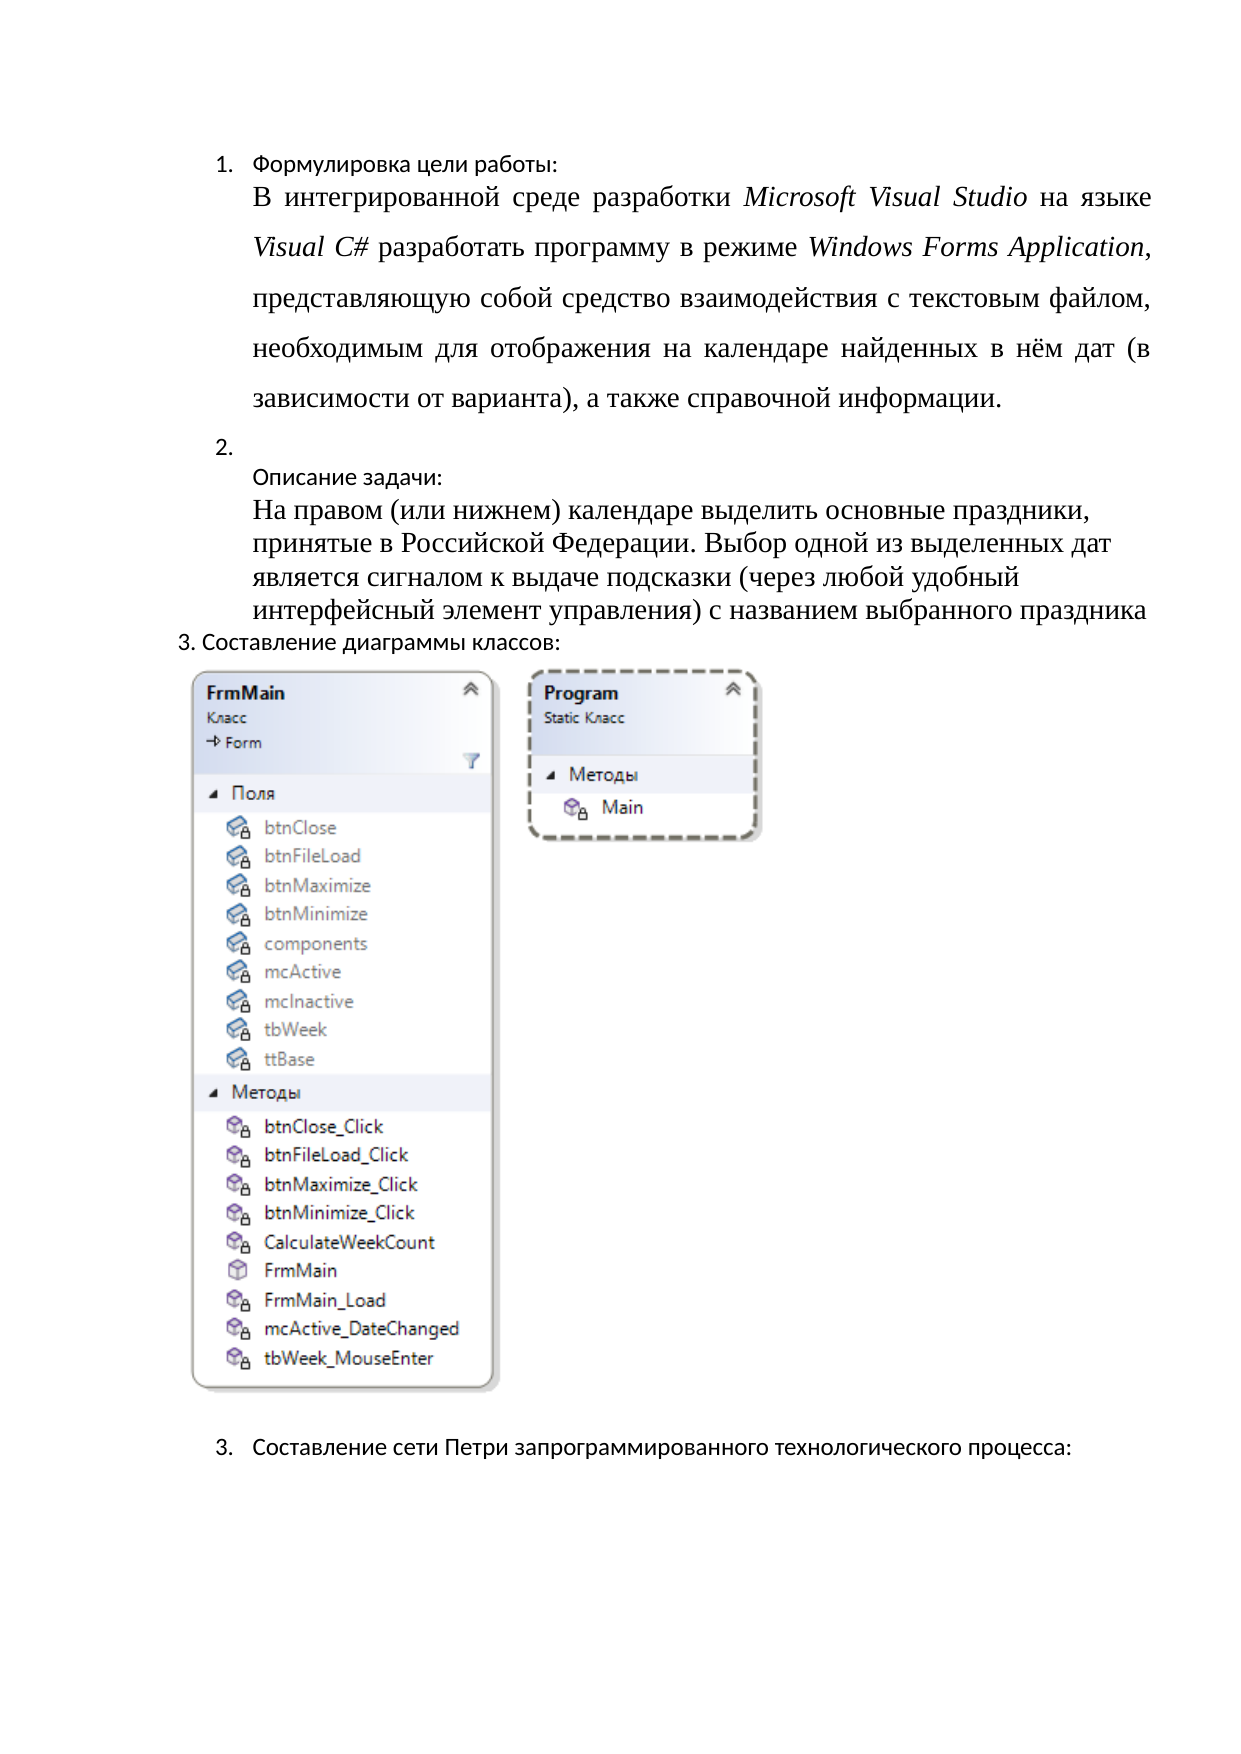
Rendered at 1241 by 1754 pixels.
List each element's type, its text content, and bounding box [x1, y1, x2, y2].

list Описание задачи: [252, 461, 1152, 492]
list На правом (или нижнем) календаре выделить основные праздники, принятые в Российской Федерации. Выбор одной из выделенных дат является сигналом к выдаче подсказки (через любой удобный интерфейсный элемент управления) с названием выбранного праздника [252, 492, 1152, 626]
list Формулировка цели работы: [215, 149, 1152, 179]
list Составление сети Петри запрограммированного технологического процесса: [215, 1431, 1152, 1461]
list В интегрированной среде разработки Microsoft Visual Studio на языке Visual C# разработать программу в режиме Windows Forms Application, представляющую собой средство взаимодействия с текстовым файлом, необходимым для отображения на календаре найденных в нём дат (в зависимости от варианта), а также справочной информации. [252, 179, 1152, 414]
picture [177, 656, 769, 1401]
text 3. Составление диаграммы классов: [177, 626, 1152, 656]
